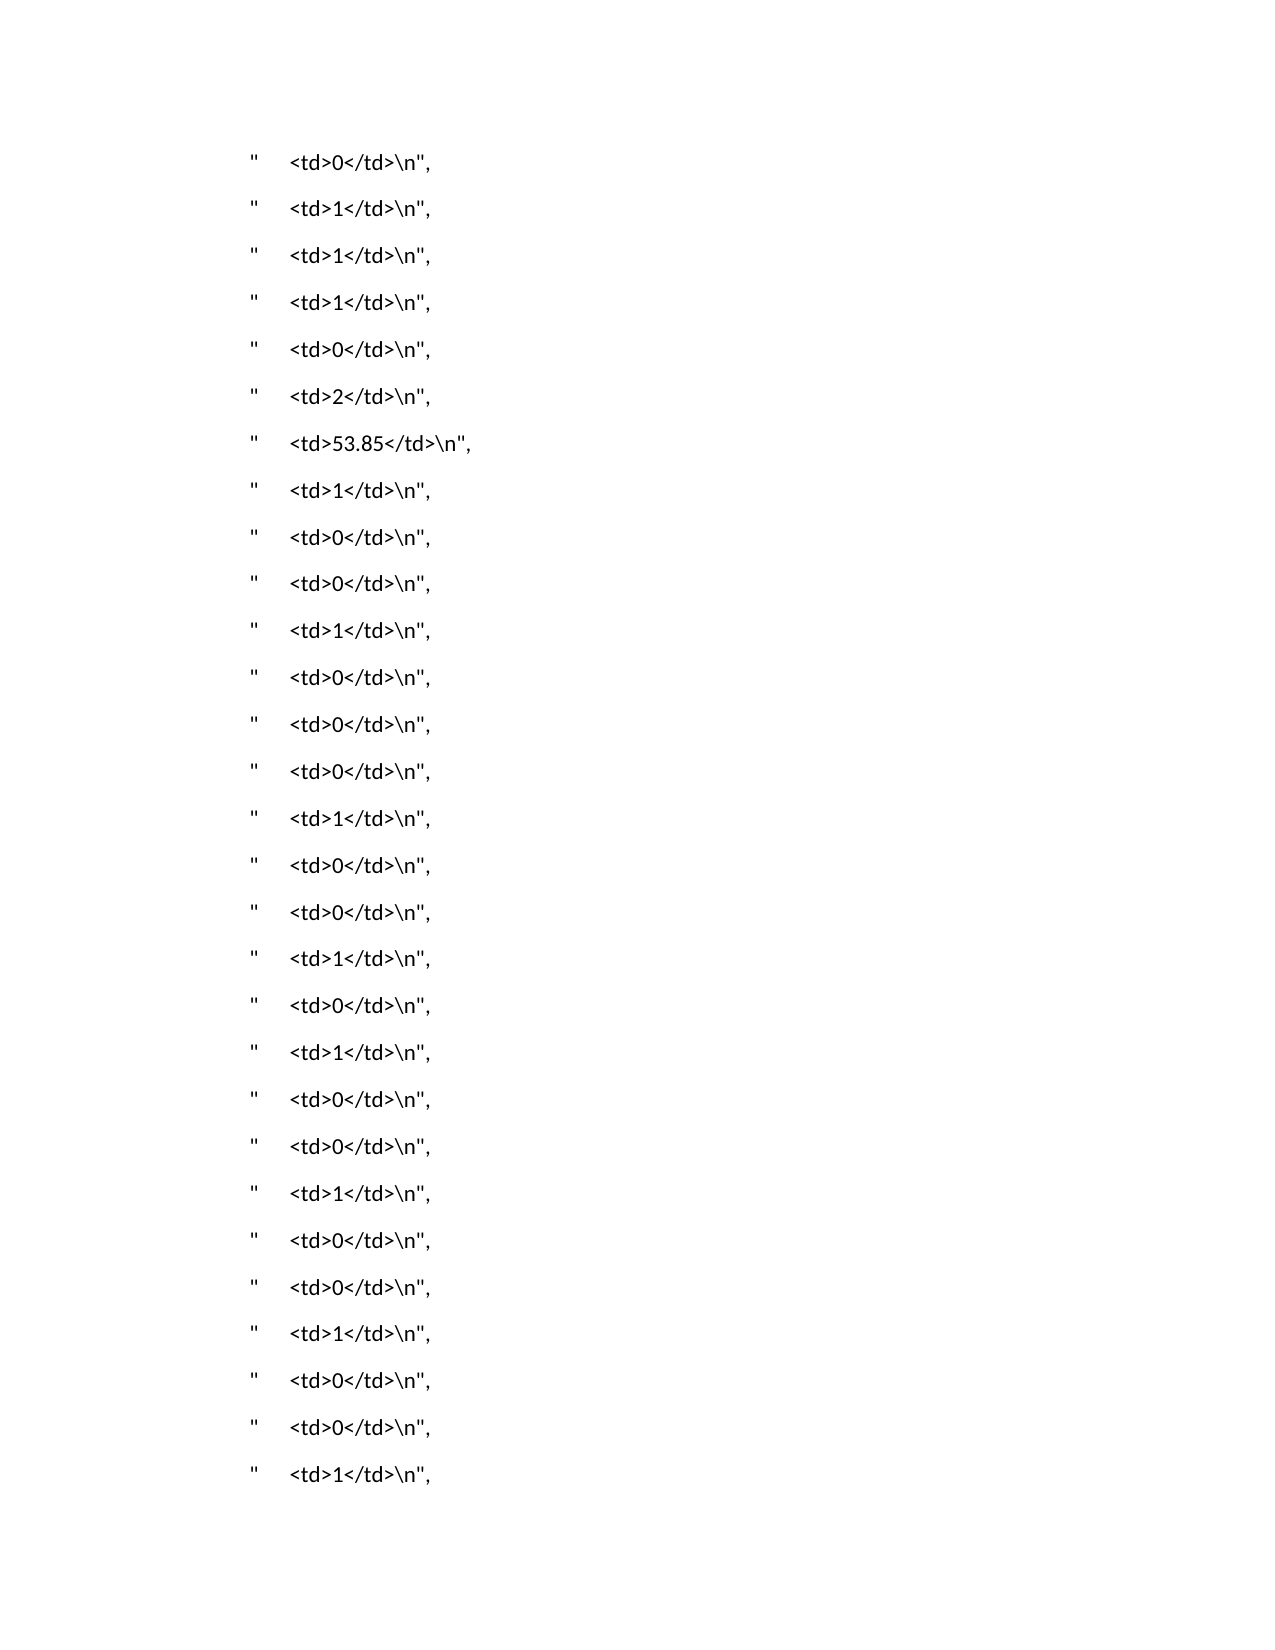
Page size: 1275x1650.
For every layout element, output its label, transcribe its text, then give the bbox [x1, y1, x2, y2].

text " <td>53.85</td>\n", [177, 429, 1098, 457]
text " <td>1</td>\n", [177, 194, 1098, 222]
text " <td>1</td>\n", [177, 1179, 1098, 1207]
text " <td>1</td>\n", [177, 616, 1098, 644]
text " <td>1</td>\n", [177, 288, 1098, 316]
text " <td>1</td>\n", [177, 1038, 1098, 1066]
text " <td>0</td>\n", [177, 569, 1098, 597]
text " <td>0</td>\n", [177, 523, 1098, 551]
text " <td>1</td>\n", [177, 476, 1098, 504]
text " <td>0</td>\n", [177, 991, 1098, 1019]
text " <td>1</td>\n", [177, 804, 1098, 832]
text " <td>0</td>\n", [177, 335, 1098, 363]
text " <td>0</td>\n", [177, 757, 1098, 785]
text " <td>1</td>\n", [177, 241, 1098, 269]
text " <td>0</td>\n", [177, 1085, 1098, 1113]
text " <td>0</td>\n", [177, 1226, 1098, 1254]
text " <td>1</td>\n", [177, 1460, 1098, 1488]
text " <td>1</td>\n", [177, 1319, 1098, 1347]
text " <td>0</td>\n", [177, 710, 1098, 738]
text " <td>0</td>\n", [177, 1273, 1098, 1301]
text " <td>0</td>\n", [177, 148, 1098, 176]
text " <td>0</td>\n", [177, 1132, 1098, 1160]
text " <td>0</td>\n", [177, 1413, 1098, 1441]
text " <td>0</td>\n", [177, 851, 1098, 879]
text " <td>0</td>\n", [177, 663, 1098, 691]
text " <td>0</td>\n", [177, 1366, 1098, 1394]
text " <td>2</td>\n", [177, 382, 1098, 410]
text " <td>0</td>\n", [177, 898, 1098, 926]
text " <td>1</td>\n", [177, 944, 1098, 972]
